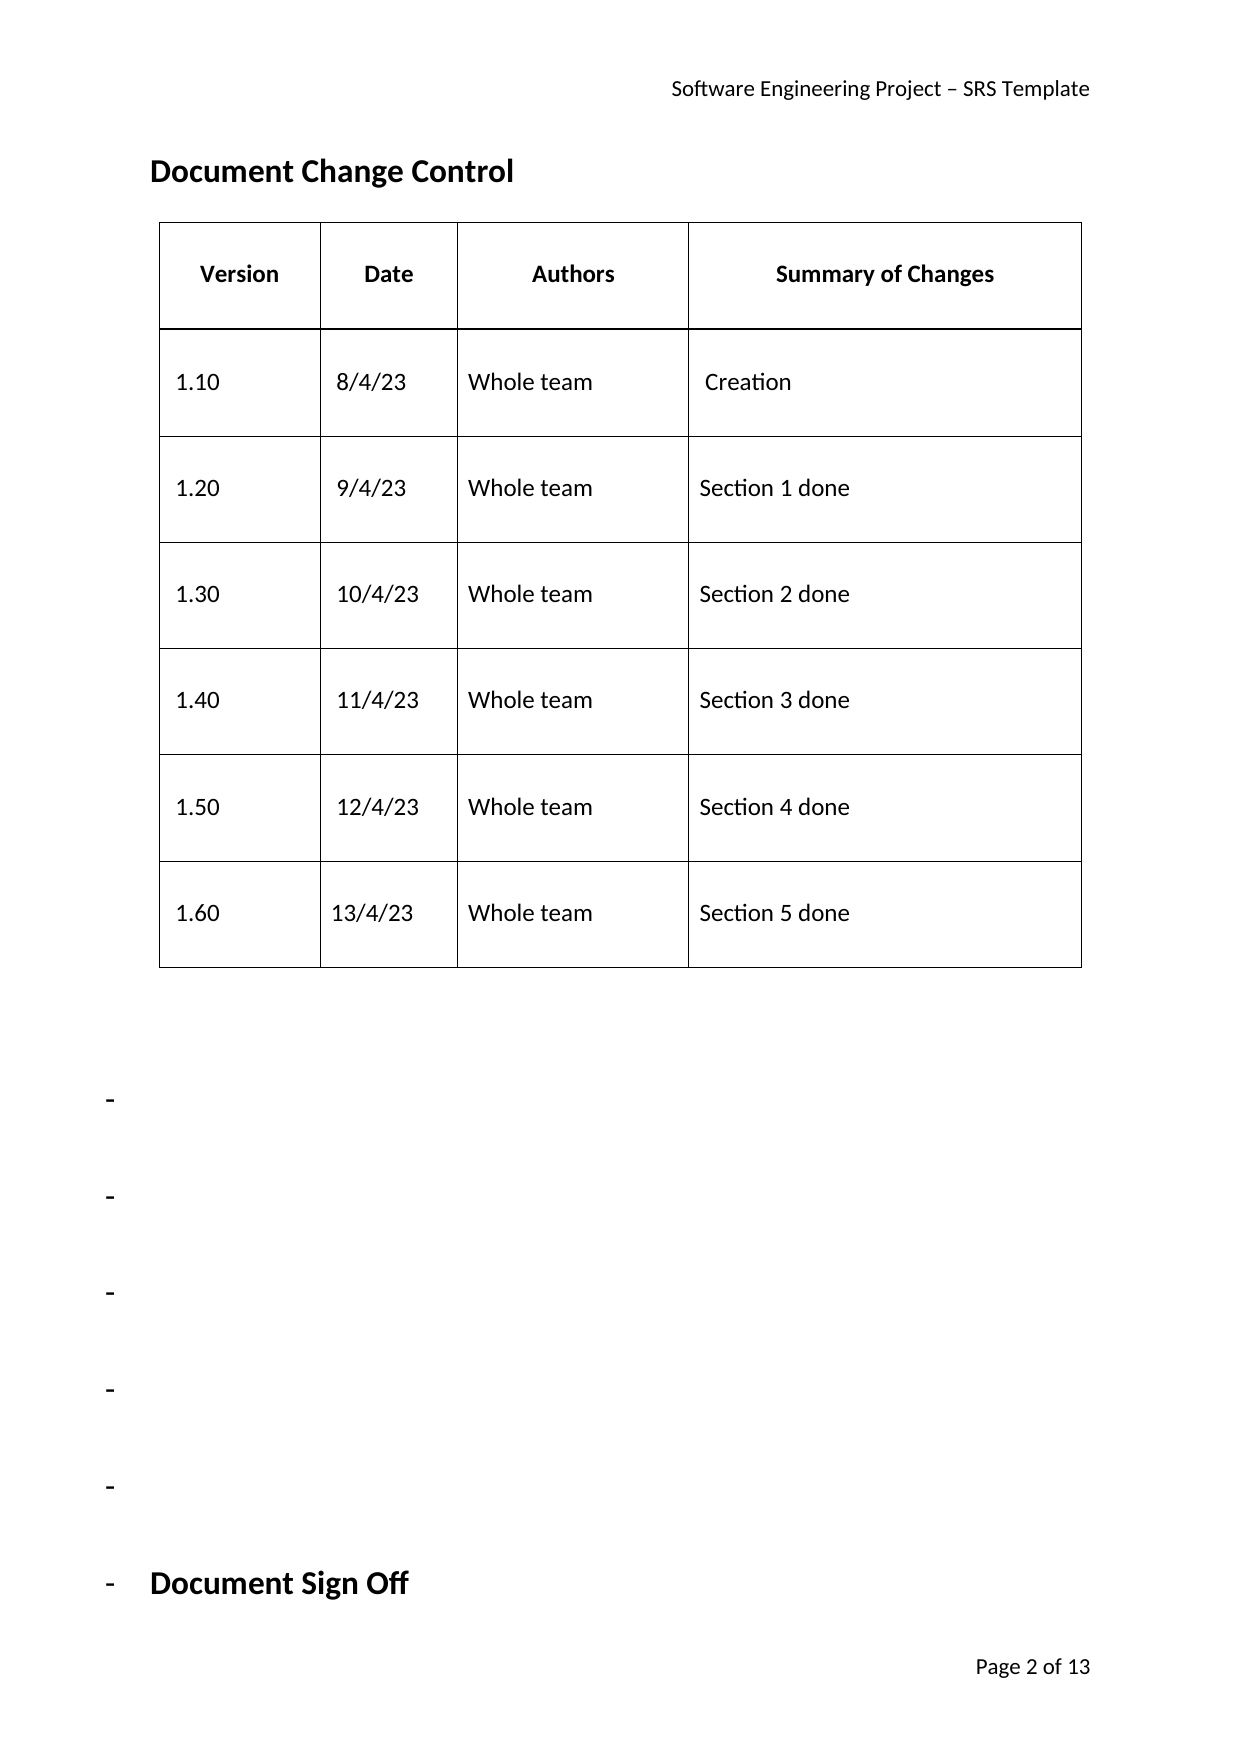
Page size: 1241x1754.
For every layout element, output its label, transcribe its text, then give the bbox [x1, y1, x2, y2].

table_cell Whole team [458, 649, 688, 754]
table_cell 1.10 [160, 330, 320, 436]
table_header Date [321, 223, 457, 328]
table_cell 10/4/23 [321, 543, 457, 648]
table_cell 12/4/23 [321, 755, 457, 861]
table_cell 8/4/23 [321, 330, 457, 436]
table_cell Section 5 done [689, 862, 1081, 967]
table_cell Section 3 done [689, 649, 1081, 754]
table_cell Whole team [458, 543, 688, 648]
table_cell 1.50 [160, 755, 320, 861]
table_cell Section 1 done [689, 437, 1081, 542]
table_header Version [160, 223, 320, 328]
table_cell 1.60 [160, 862, 320, 967]
table_cell Whole team [458, 862, 688, 967]
table_header Authors [458, 223, 688, 328]
table_cell 1.40 [160, 649, 320, 754]
table_cell Whole team [458, 755, 688, 861]
table_cell 11/4/23 [321, 649, 457, 754]
table_cell Creation [689, 330, 1081, 436]
text Document Change Control [150, 150, 1090, 191]
subtitle Document Sign Off [105, 1562, 1090, 1602]
table_header Summary of Changes [689, 223, 1081, 328]
table_cell Section 4 done [689, 755, 1081, 861]
table_cell Whole team [458, 330, 688, 436]
table_cell 13/4/23 [321, 862, 457, 967]
table_cell Section 2 done [689, 543, 1081, 648]
table_cell Whole team [458, 437, 688, 542]
table_cell 9/4/23 [321, 437, 457, 542]
table_cell 1.20 [160, 437, 320, 542]
table_cell 1.30 [160, 543, 320, 648]
